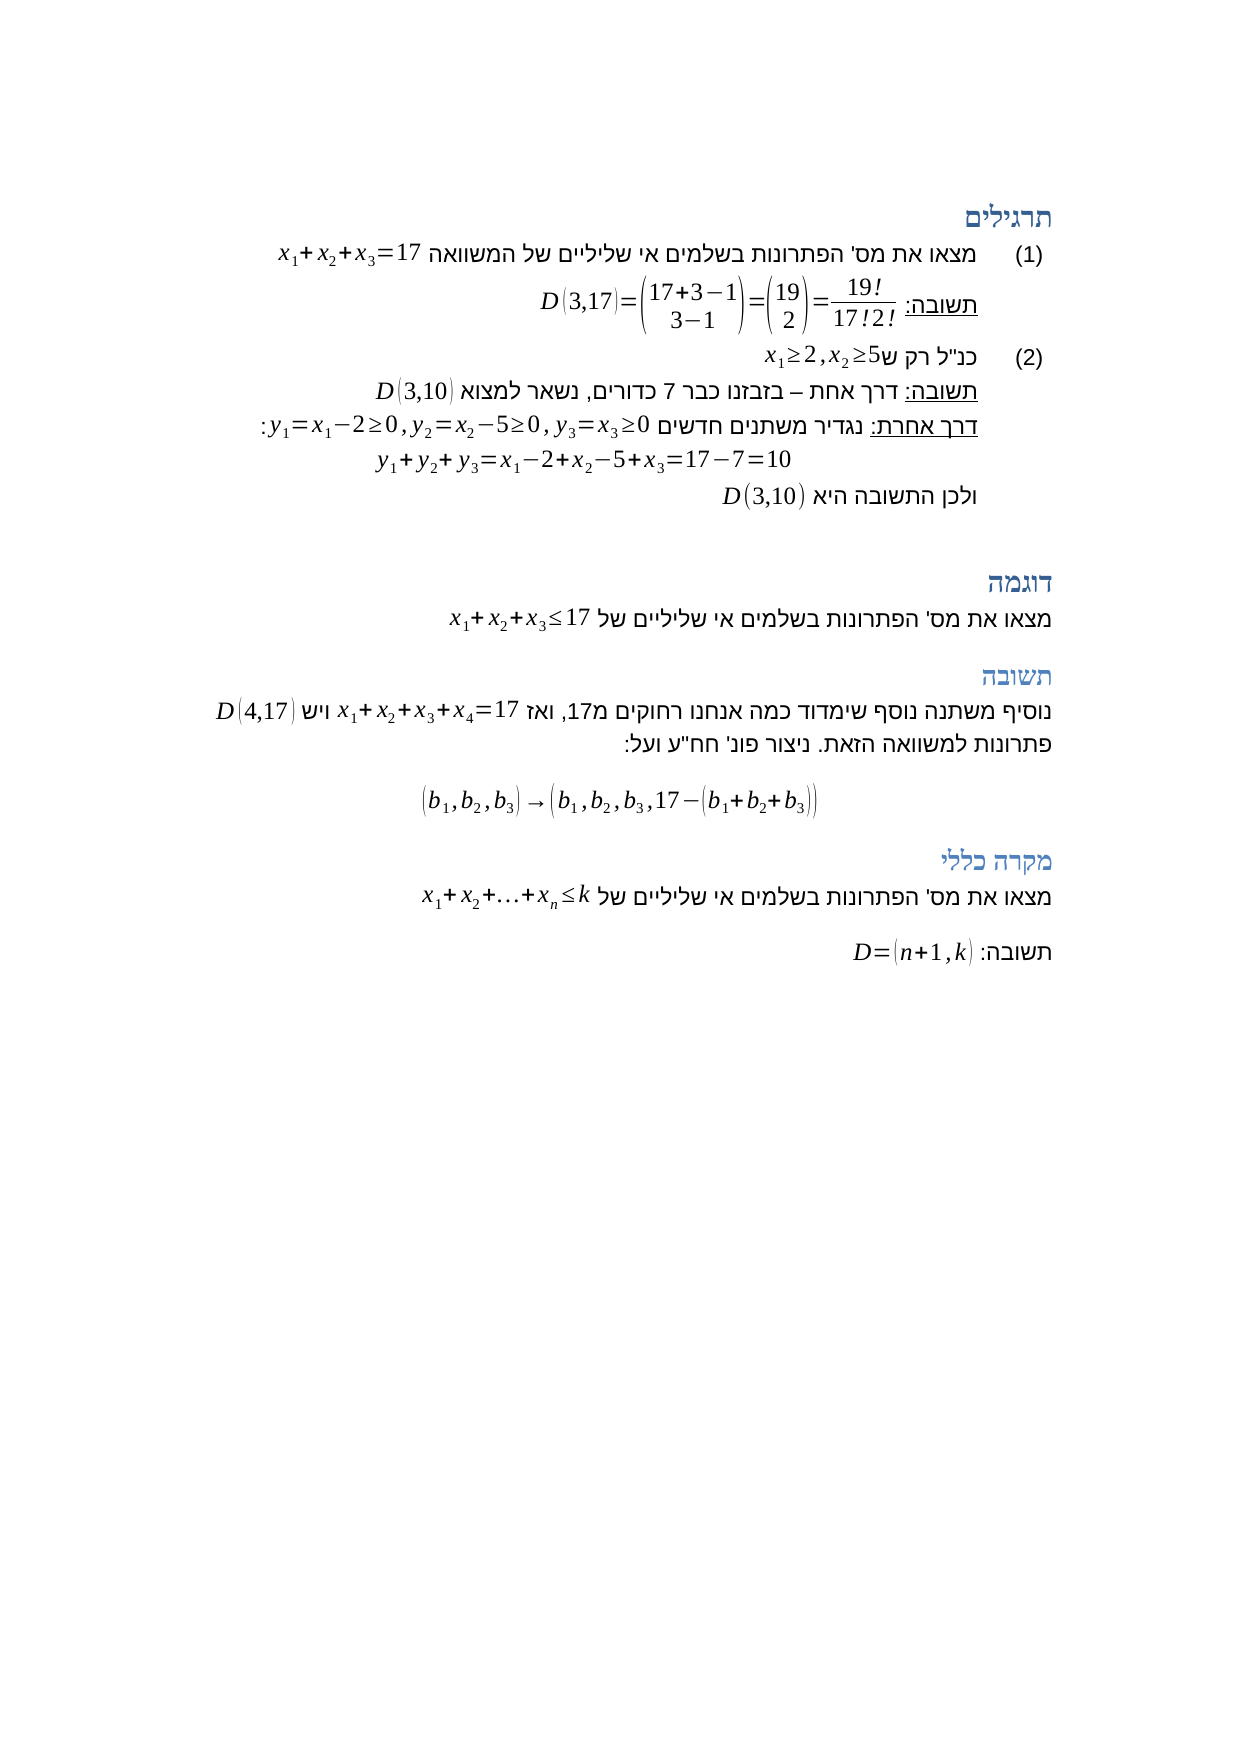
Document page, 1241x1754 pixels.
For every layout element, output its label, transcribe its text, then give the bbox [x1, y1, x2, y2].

subtitle דוגמה [187, 565, 1053, 599]
list ולכן התשובה היא [187, 481, 978, 511]
text מצאו את מס' הפתרונות בשלמים אי שליליים של [187, 604, 1053, 635]
list מצאו את מס' הפתרונות בשלמים אי שליליים של המשוואה [187, 238, 1015, 270]
subtitle תרגילים [187, 200, 1053, 233]
list דרך אחרת: נגדיר משתנים חדשים : [187, 411, 978, 442]
list תשובה: דרך אחת – בזבזנו כבר 7 כדורים, נשאר למצוא [187, 376, 978, 407]
text תשובה: [187, 937, 1053, 968]
text מצאו את מס' הפתרונות בשלמים אי שליליים של [187, 881, 1053, 912]
subtitle מקרה כללי [187, 845, 1053, 876]
subtitle תשובה [187, 660, 1053, 691]
text נוסיף משתנה נוסף שימדוד כמה אנחנו רחוקים מ17, ואז ויש פתרונות למשוואה הזאת. ניצור פונ' חח"ע ועל: [187, 696, 1053, 757]
list כנ"ל רק ש [187, 341, 1015, 372]
list תשובה: [187, 274, 978, 337]
